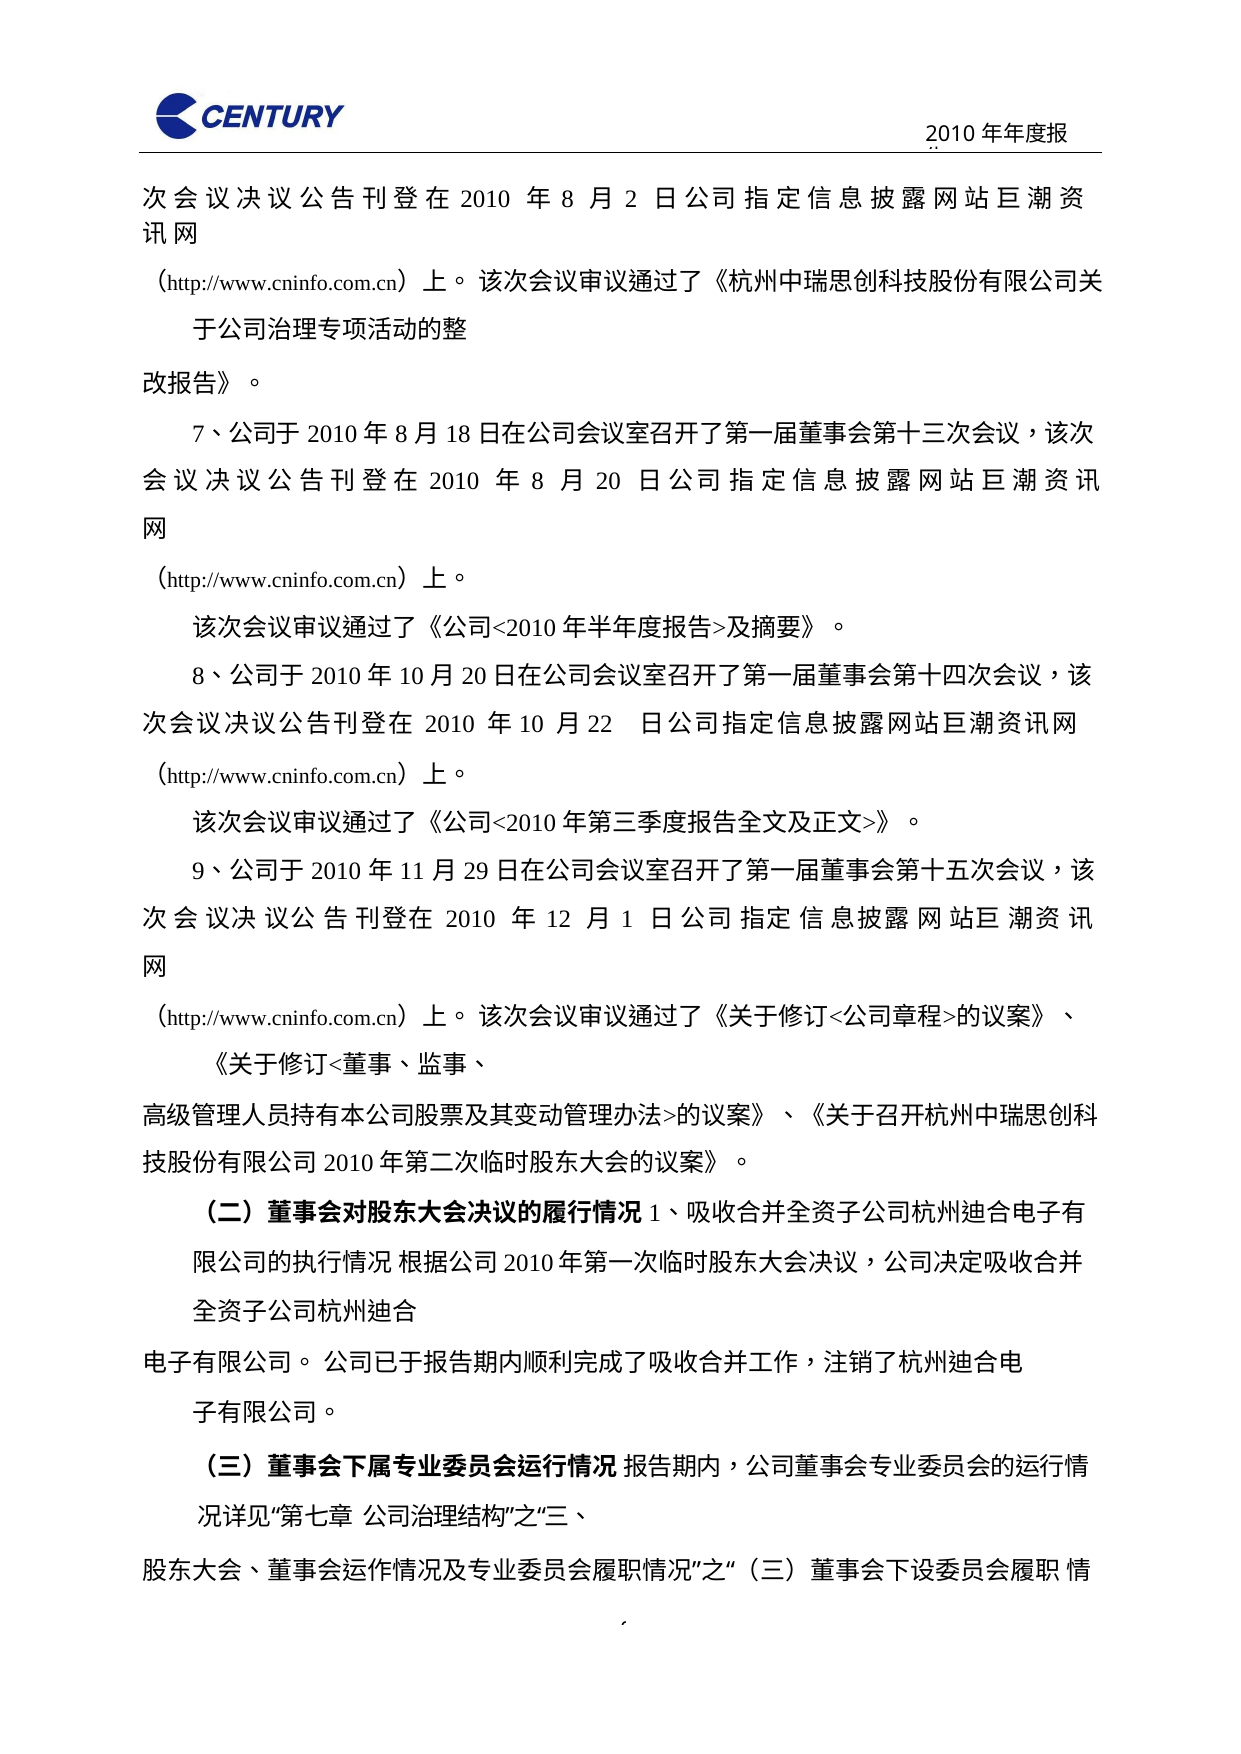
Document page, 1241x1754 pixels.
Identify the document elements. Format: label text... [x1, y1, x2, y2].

text （http://www.cninfo.com.cn）上。 该次会议审议通过了《杭州中瑞思创科技股份有限公司关于公司治理专项活动的整 [142, 263, 1112, 346]
text 股东大会、董事会运作情况及专业委员会履职情况”之“（三）董事会下设委员会履职 情况”。 [142, 1553, 1094, 1587]
text 9、公司于 2010 年 11 月 29 日在公司会议室召开了第一届董事会第十五次会议，该 次 会 议决 议公 告 刊登在 2010 年 12 月 1 日 公司 指定 信 息披露 网 站巨 潮资 讯 网 [142, 853, 1100, 982]
text （二）董事会对股东大会决议的履行情况 1、吸收合并全资子公司杭州迪合电子有限公司的执行情况 根据公司2010年第一次临时股东大会决议，公司决定吸收合并全资子公司杭州迪合 [192, 1195, 1094, 1328]
text （http://www.cninfo.com.cn）上。 [142, 756, 1112, 790]
text 该次会议审议通过了《公司<2010 年半年度报告>及摘要》。 [192, 610, 1112, 644]
text 电子有限公司。 公司已于报告期内顺利完成了吸收合并工作，注销了杭州迪合电子有限公司。 [142, 1345, 1044, 1429]
text 高级管理人员持有本公司股票及其变动管理办法>的议案》、《关于召开杭州中瑞思创科 技股份有限公司 2010 年第二次临时股东大会的议案》。 [142, 1097, 1100, 1179]
text 改报告》。 [142, 365, 1112, 399]
text 次 会 议 决 议 公 告 刊 登 在 2010 年 8 月 2 日 公司 指 定 信 息 披 露 网 站 巨 潮 资 讯 网 [142, 181, 1112, 249]
text （http://www.cninfo.com.cn）上。 该次会议审议通过了《关于修订<公司章程>的议案》、《关于修订<董事、监事、 [142, 998, 1112, 1081]
text （http://www.cninfo.com.cn）上。 [142, 561, 1112, 595]
text 8、公司于 2010 年 10 月 20 日在公司会议室召开了第一届董事会第十四次会议，该 次会议决议公告刊登在 2010 年 10 月 22 日公司指定信息披露网站巨潮资讯网 [142, 658, 1099, 740]
text 7、公司于 2010 年 8 月 18 日在公司会议室召开了第一届董事会第十三次会议，该次 会 议 决 议 公 告 刊 登 在 2010 年 8 月 20 日 公司 指 定 信 息 披 露 网 站 巨 潮 资 讯 网 [142, 415, 1112, 544]
text （三）董事会下属专业委员会运行情况 报告期内，公司董事会专业委员会的运行情况详见“第七章 公司治理结构”之“三、 [192, 1449, 1113, 1533]
picture [151, 85, 347, 144]
text 该次会议审议通过了《公司<2010 年第三季度报告全文及正文>》。 [192, 805, 1112, 839]
